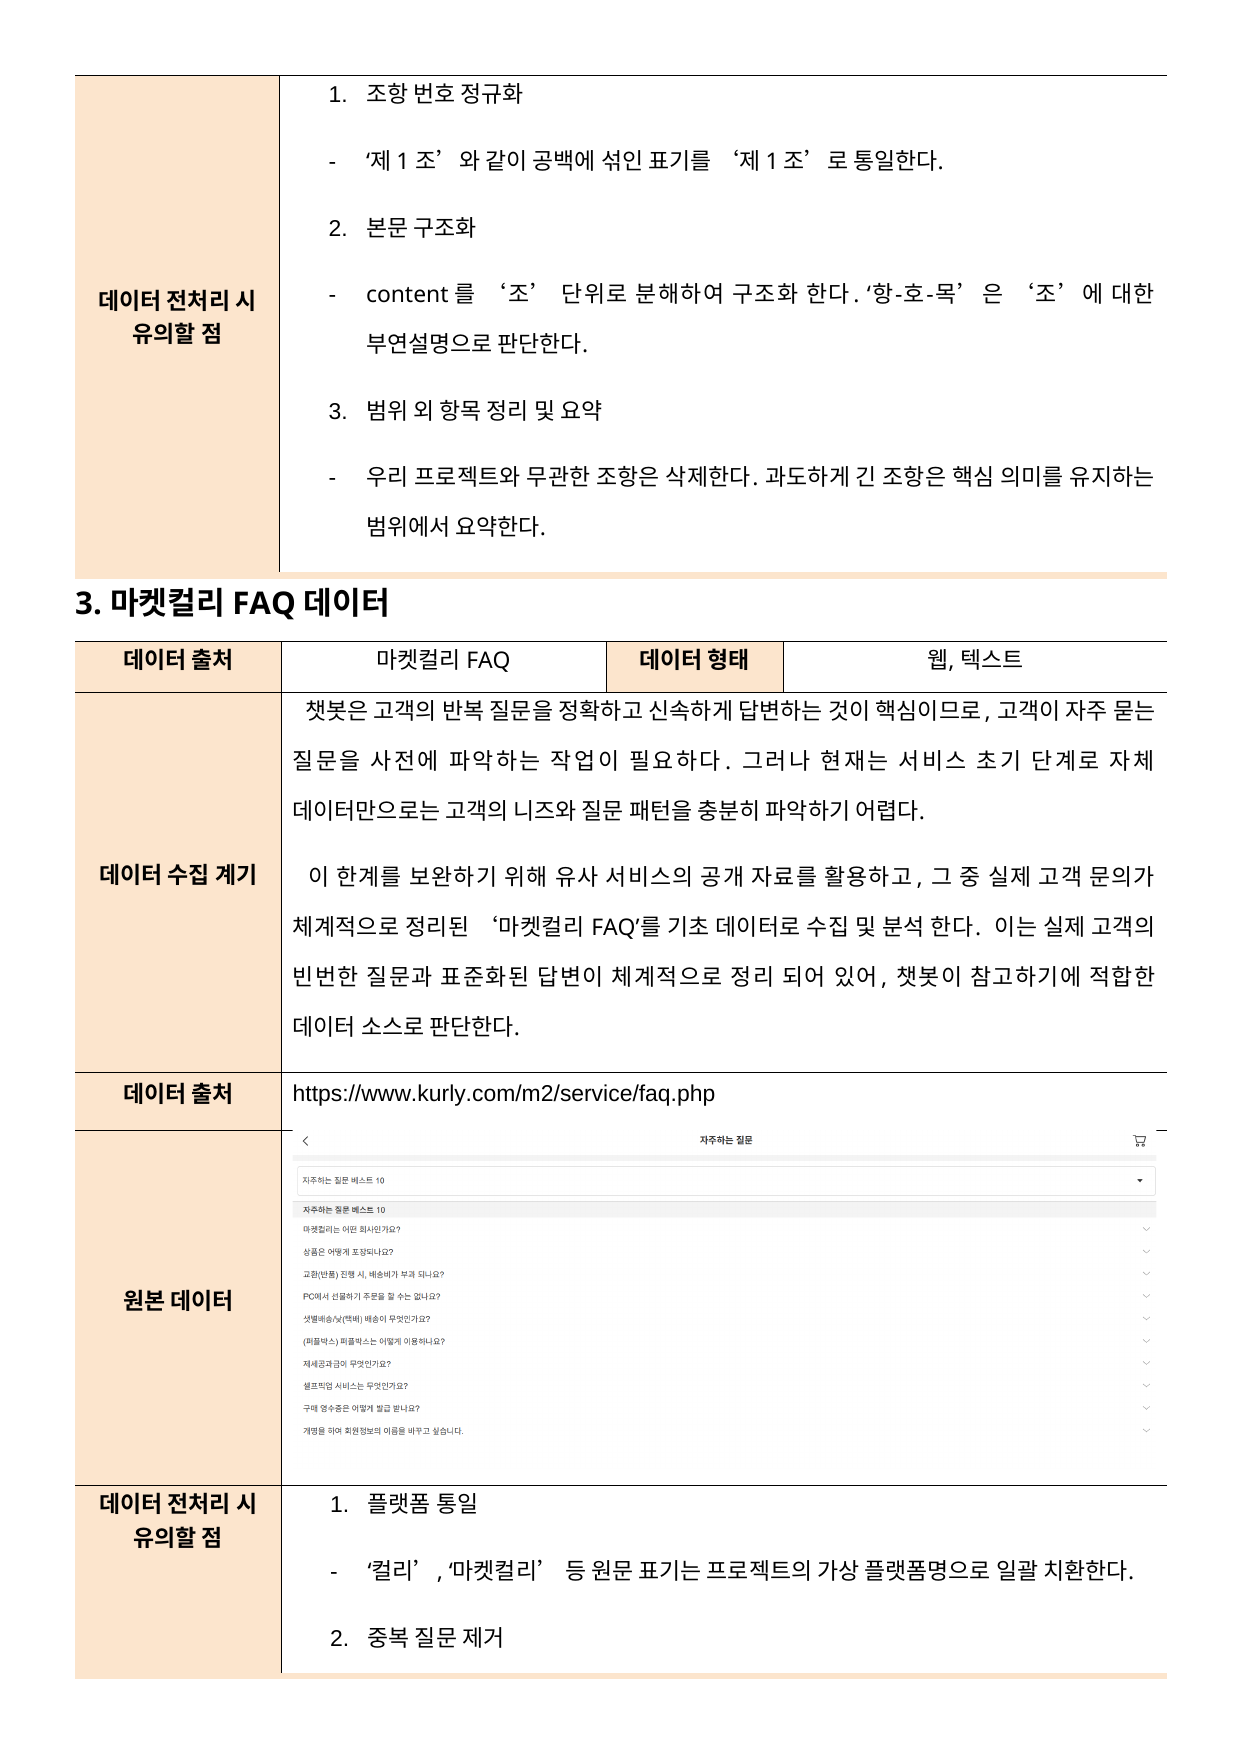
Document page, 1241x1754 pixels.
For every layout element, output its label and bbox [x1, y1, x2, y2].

table_cell [280, 76, 1167, 572]
table_cell [75, 76, 279, 572]
picture [292, 1130, 1157, 1469]
